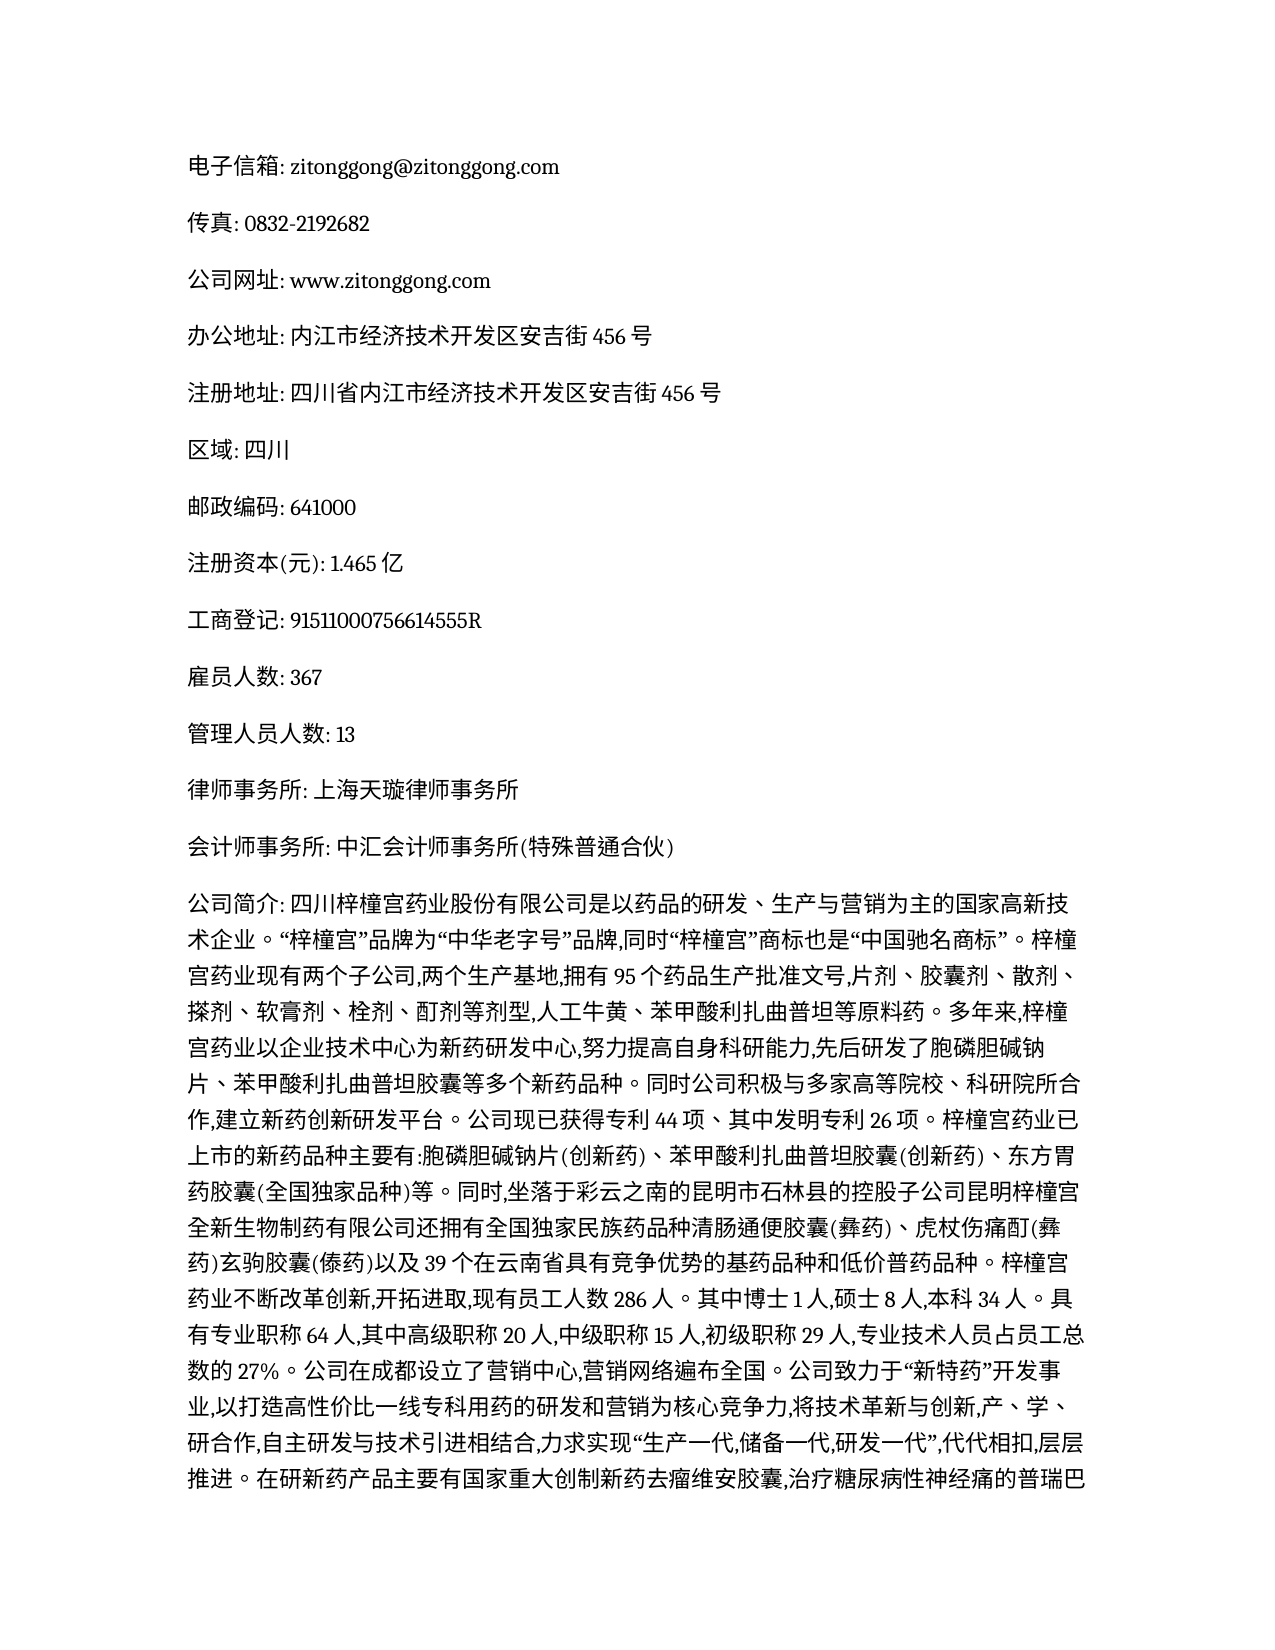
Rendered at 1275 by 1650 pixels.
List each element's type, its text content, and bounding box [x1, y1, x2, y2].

text 公司网址: www.zitonggong.com [187, 263, 1087, 295]
text 雇员人数: 367 [187, 661, 1087, 692]
text 会计师事务所: 中汇会计师事务所(特殊普通合伙) [187, 831, 1087, 862]
text 注册地址: 四川省内江市经济技术开发区安吉街456号 [187, 377, 1087, 408]
text 律师事务所: 上海天璇律师事务所 [187, 774, 1087, 806]
text 传真: 0832-2192682 [187, 207, 1087, 238]
text 管理人员人数: 13 [187, 718, 1087, 749]
text 工商登记: 91511000756614555R [187, 604, 1087, 635]
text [187, 888, 1087, 1494]
text 办公地址: 内江市经济技术开发区安吉街456号 [187, 320, 1087, 352]
text 邮政编码: 641000 [187, 491, 1087, 522]
text 区域: 四川 [187, 434, 1087, 465]
text 电子信箱: zitonggong@zitonggong.com [187, 150, 1087, 181]
text 注册资本(元): 1.465亿 [187, 547, 1087, 579]
